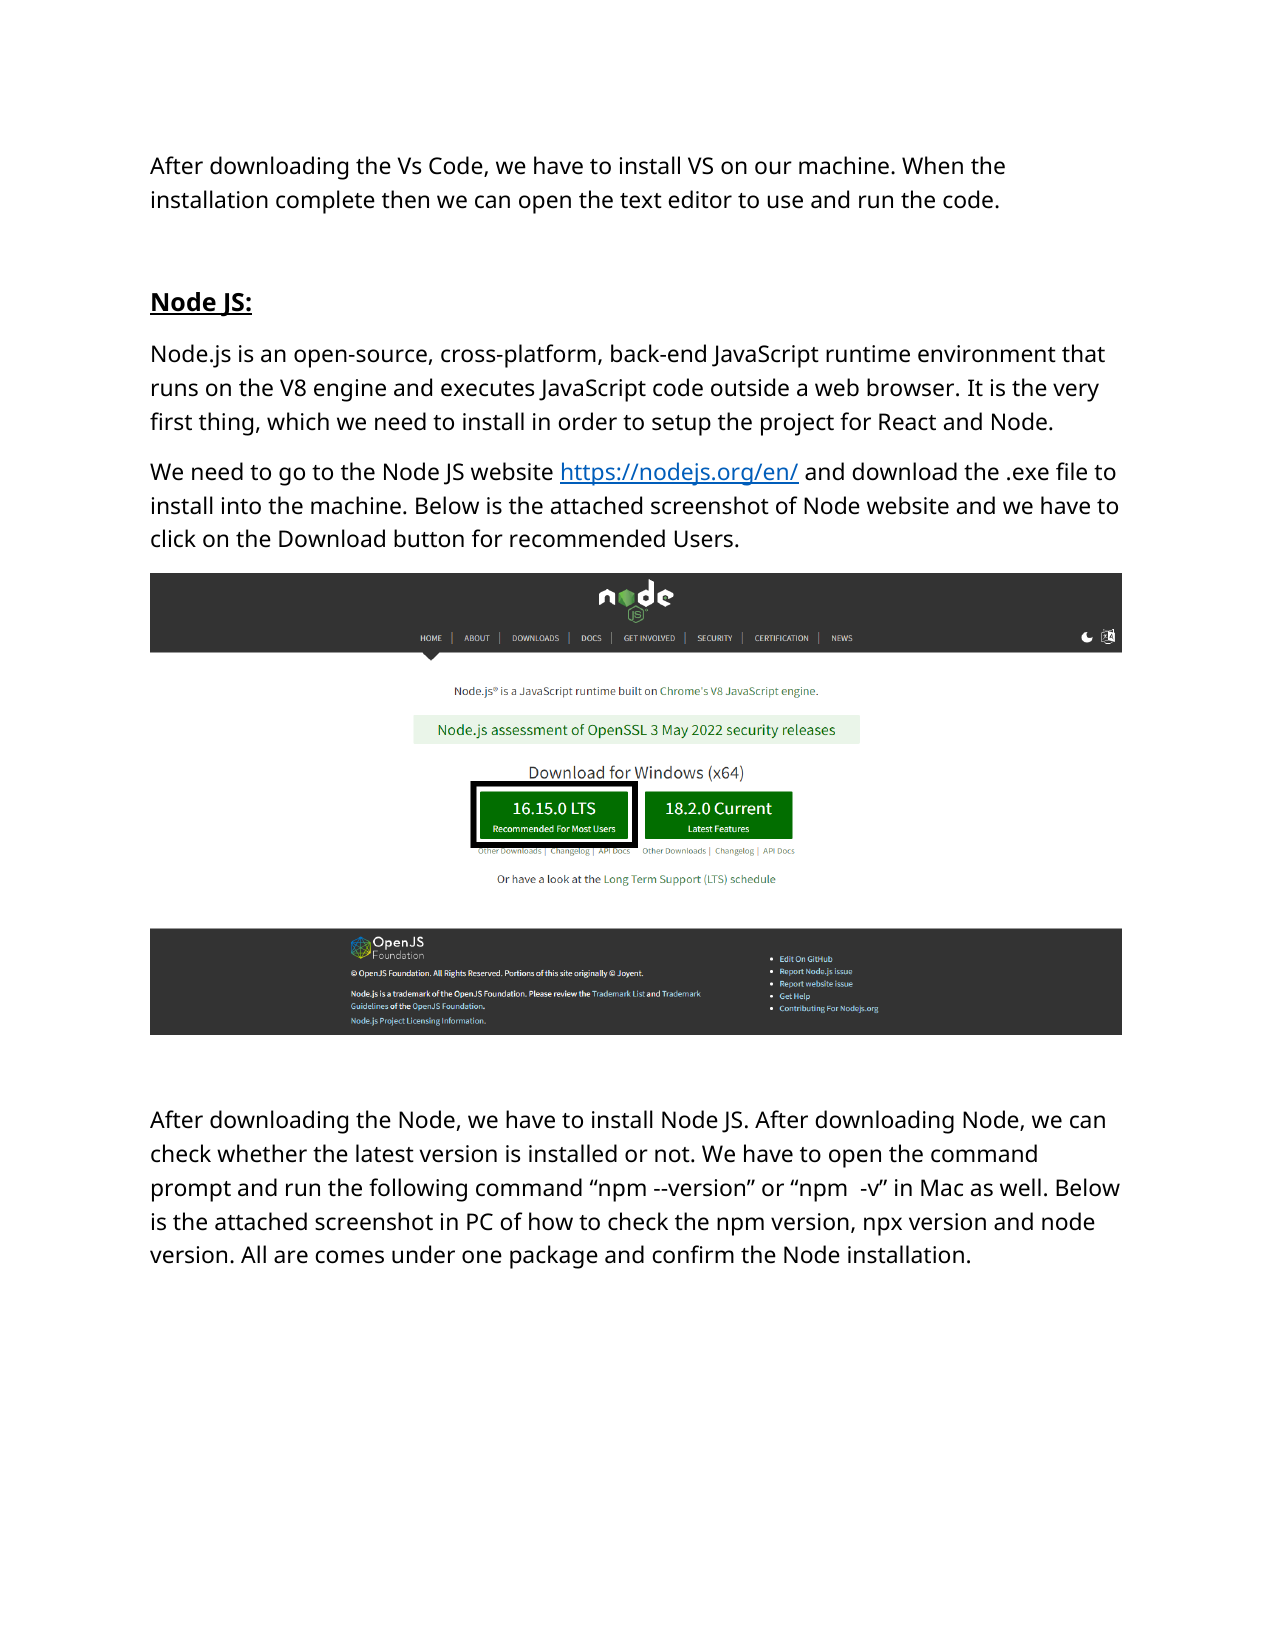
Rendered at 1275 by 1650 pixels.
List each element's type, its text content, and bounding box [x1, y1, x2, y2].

text After downloading the Vs Code, we have to install VS on our machine. When the installation complete then we can open the text editor to use and run the code. [150, 150, 1125, 215]
text Node.js is an open-source, cross-platform, back-end JavaScript runtime environment that runs on the V8 engine and executes JavaScript code outside a web browser. It is the very first thing, which we need to install in order to setup the project for React and Node. [150, 338, 1125, 437]
text After downloading the Node, we have to install Node JS. After downloading Node, we can check whether the latest version is installed or not. We have to open the command prompt and run the following command “npm --version” or “npm -v” in Mac as well. Below is the attached screenshot in PC of how to check the npm version, npx version and node version. All are comes under one package and confirm the Node installation. [150, 1104, 1125, 1271]
picture [150, 573, 1122, 1035]
text We need to go to the Node JS website https://nodejs.org/en/ and download the .exe file to install into the machine. Below is the attached screenshot of Node website and we have to click on the Download button for recommended Users. [150, 456, 1125, 555]
text Node JS: [150, 284, 1125, 319]
